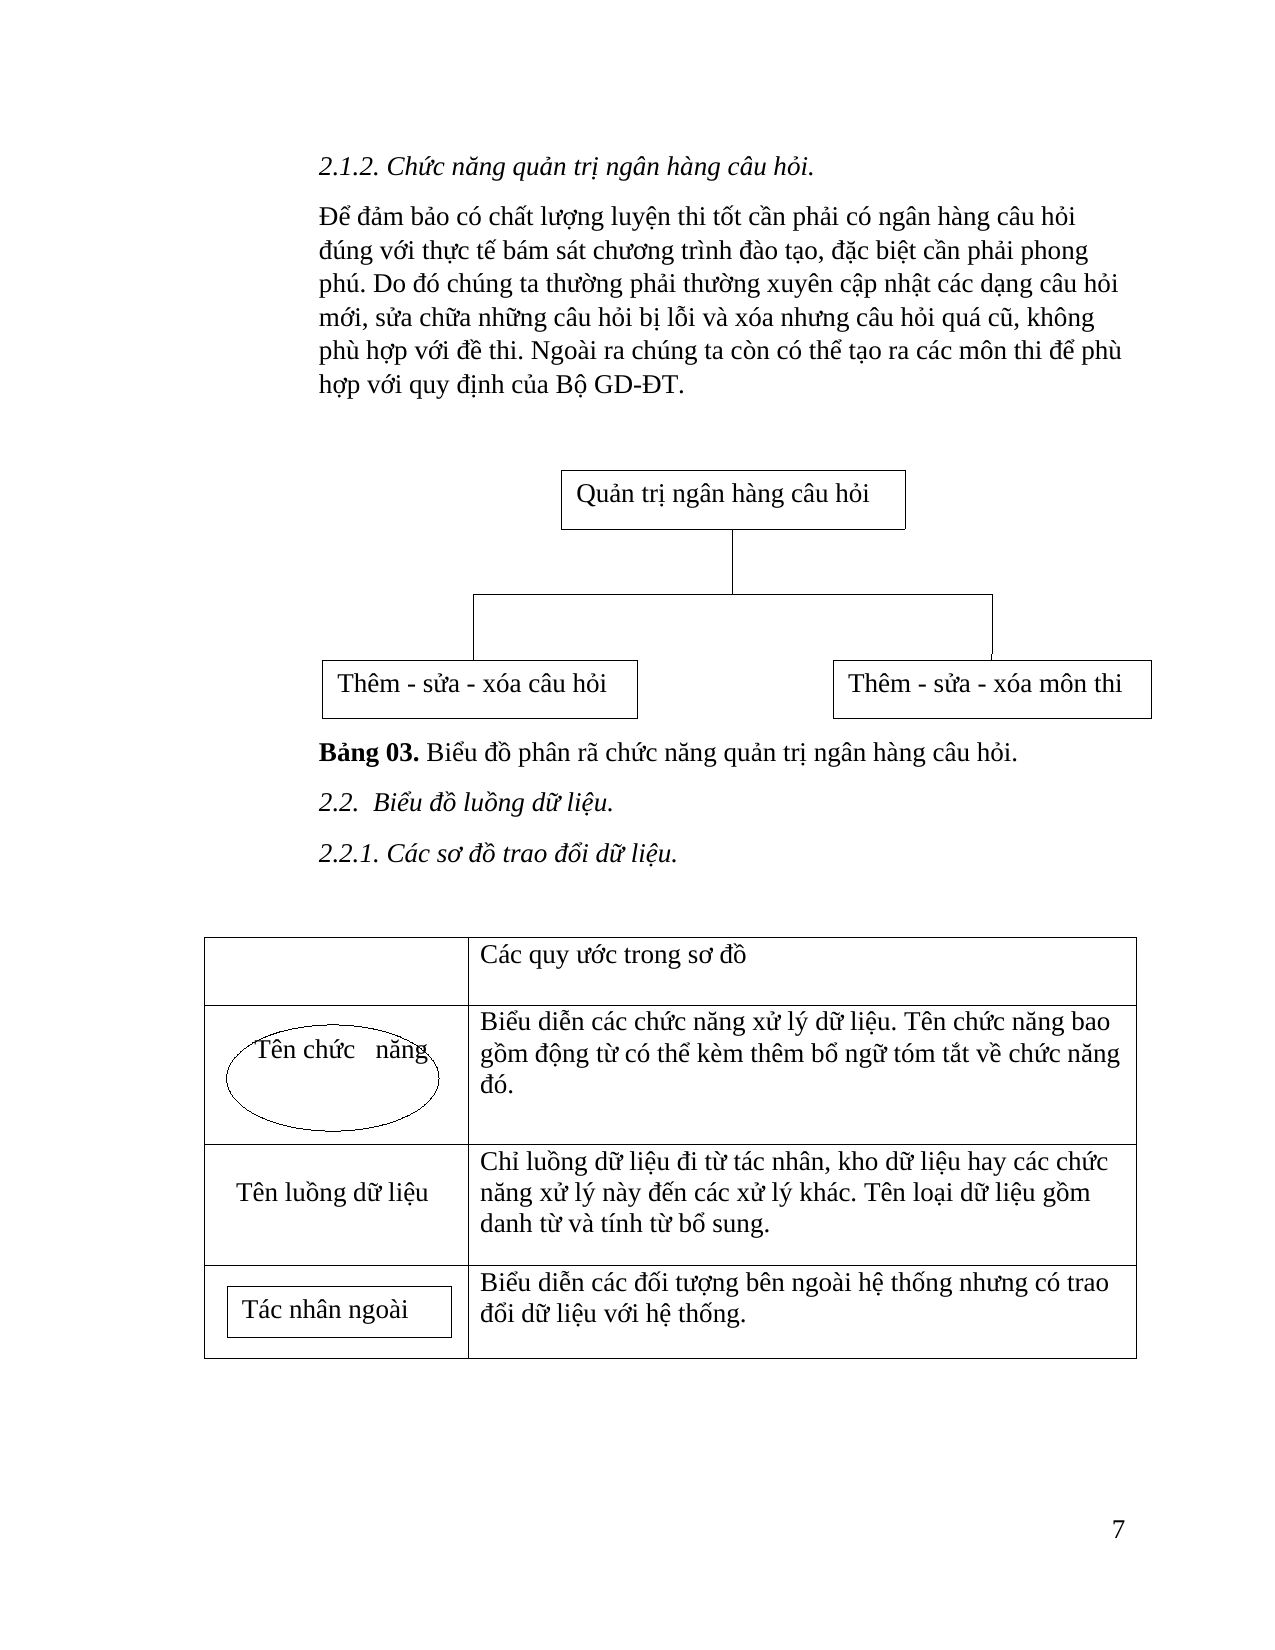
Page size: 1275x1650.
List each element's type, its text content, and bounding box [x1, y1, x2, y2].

table_cell Biểu diễn các đối tượng bên ngoài hệ thống nhưng có trao đổi dữ liệu với hệ thống. [469, 1266, 1136, 1358]
table_cell Chỉ luồng dữ liệu đi từ tác nhân, kho dữ liệu hay các chức năng xử lý này đến các xử lý khác. Tên loại dữ liệu gồm danh từ và tính từ bổ sung. [469, 1145, 1136, 1265]
text 2.2. Biểu đồ luồng dữ liệu. [150, 786, 1125, 818]
text Bảng 03. Biểu đồ phân rã chức năng quản trị ngân hàng câu hỏi. [319, 736, 1125, 767]
table_header Các quy ước trong sơ đồ [469, 938, 1136, 1004]
text 2.1.2. Chức năng quản trị ngân hàng câu hỏi. [319, 150, 1125, 181]
table_cell [205, 1266, 468, 1358]
table_cell [205, 1006, 468, 1144]
text Để đảm bảo có chất lượng luyện thi tốt cần phải có ngân hàng câu hỏi đúng với thực tế bám sát chương trình đào tạo, đặc biệt cần phải phong phú. Do đó chúng ta thường phải thường xuyên cập nhật các dạng câu hỏi mới, sửa chữa những câu hỏi bị lỗi và xóa nhưng câu hỏi quá cũ, không phù hợp với đề thi. Ngoài ra chúng ta còn có thể tạo ra các môn thi để phù hợp với quy định của Bộ GD-ĐT. [319, 200, 1125, 399]
table_header [205, 938, 468, 1004]
text 2.2.1. Các sơ đồ trao đổi dữ liệu. [150, 837, 1125, 868]
table_cell Biểu diễn các chức năng xử lý dữ liệu. Tên chức năng bao gồm động từ có thể kèm thêm bổ ngữ tóm tắt về chức năng đó. [469, 1006, 1136, 1144]
table_cell Tên luồng dữ liệu [205, 1145, 468, 1265]
